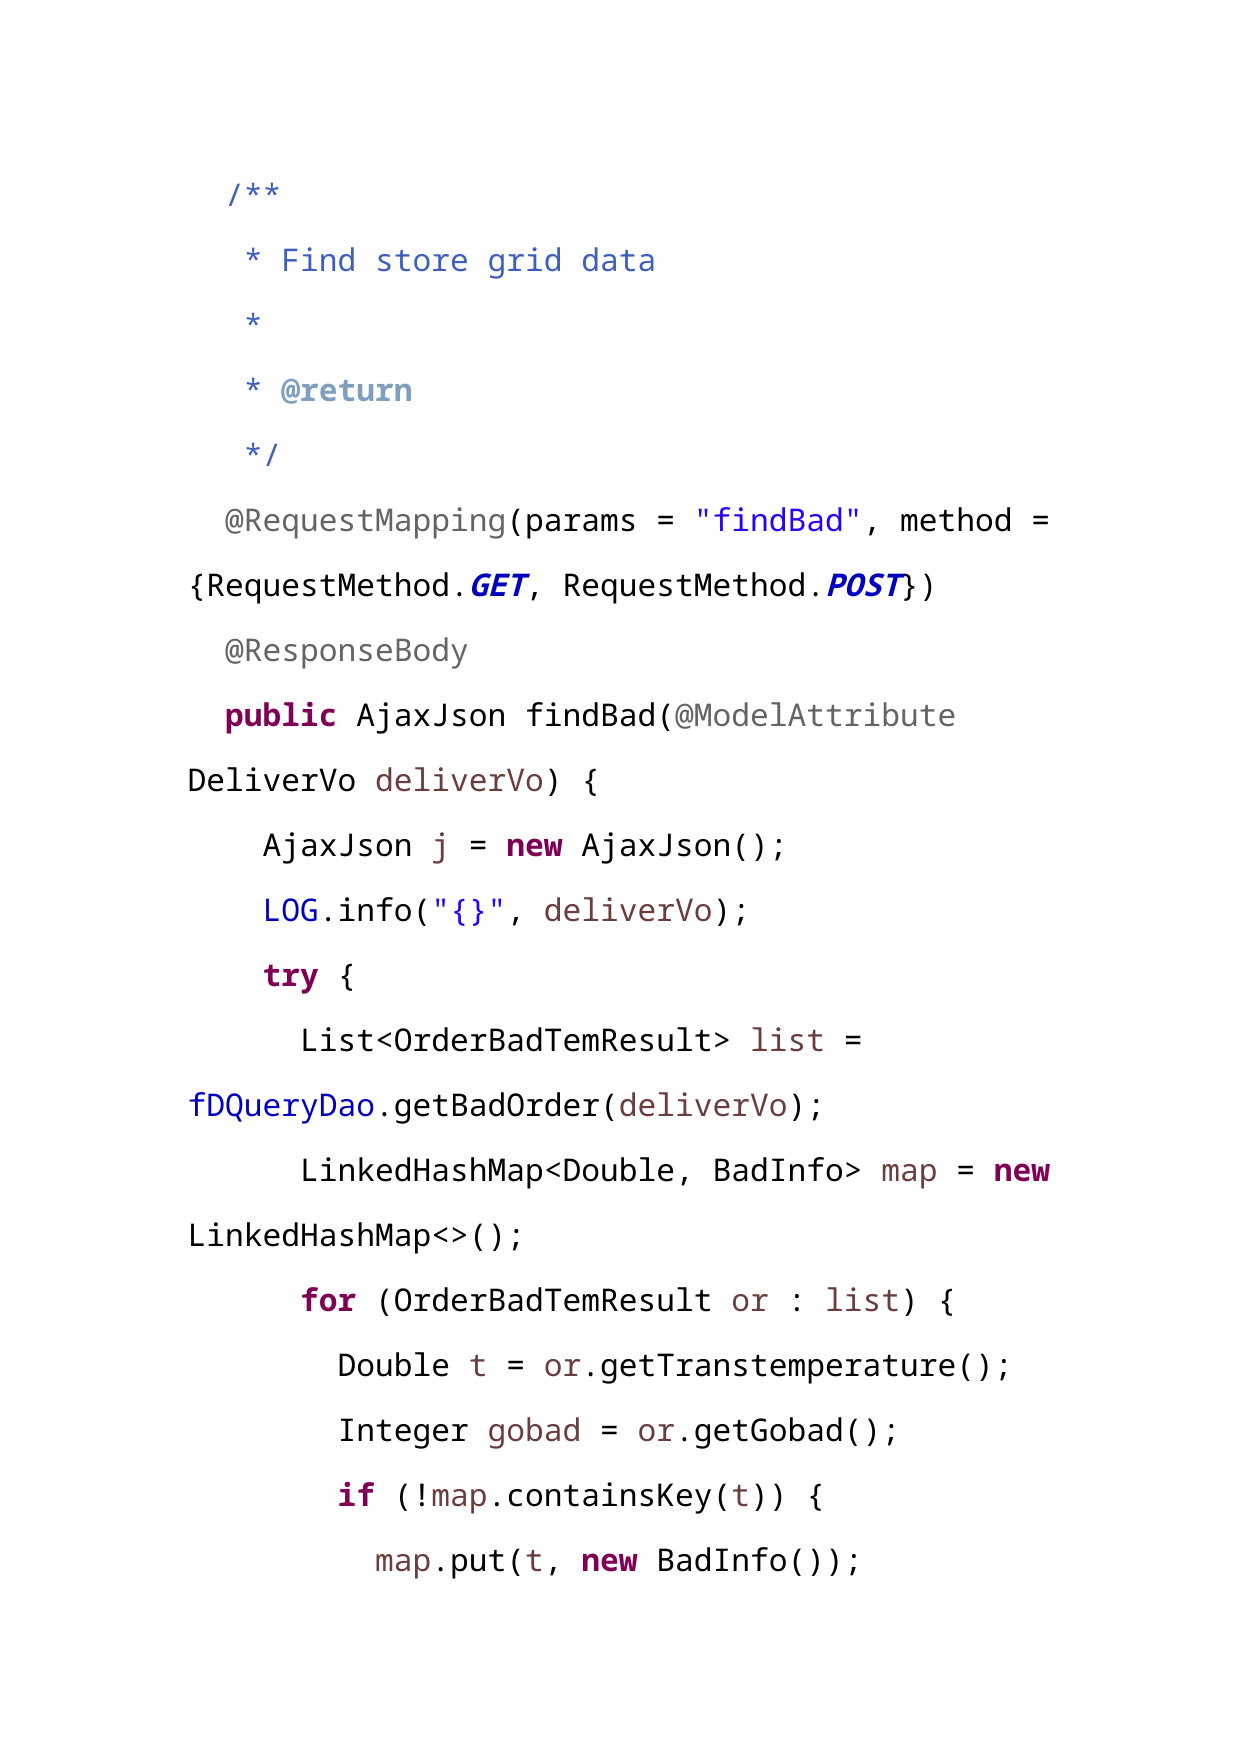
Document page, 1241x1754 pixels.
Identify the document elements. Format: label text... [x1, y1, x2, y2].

text @RequestMapping(params = "findBad", method = {RequestMethod.GET, RequestMethod.POST}) [187, 487, 1053, 617]
text for (OrderBadTemResult or : list) { [187, 1267, 1053, 1332]
text LinkedHashMap<Double, BadInfo> map = new LinkedHashMap<>(); [187, 1137, 1053, 1267]
text AjaxJson j = new AjaxJson(); [187, 812, 1053, 877]
text try { [187, 942, 1053, 1007]
text map.put(t, new BadInfo()); [187, 1527, 1053, 1592]
text public AjaxJson findBad(@ModelAttribute DeliverVo deliverVo) { [187, 682, 1053, 812]
text * Find store grid data [187, 227, 1053, 292]
text * @return [187, 357, 1053, 422]
text Integer gobad = or.getGobad(); [187, 1397, 1053, 1462]
text /** [187, 162, 1053, 227]
text Double t = or.getTranstemperature(); [187, 1332, 1053, 1397]
text LOG.info("{}", deliverVo); [187, 877, 1053, 942]
text List<OrderBadTemResult> list = fDQueryDao.getBadOrder(deliverVo); [187, 1007, 1053, 1137]
text if (!map.containsKey(t)) { [187, 1462, 1053, 1527]
text @ResponseBody [187, 617, 1053, 682]
text * [187, 292, 1053, 357]
text */ [187, 422, 1053, 487]
